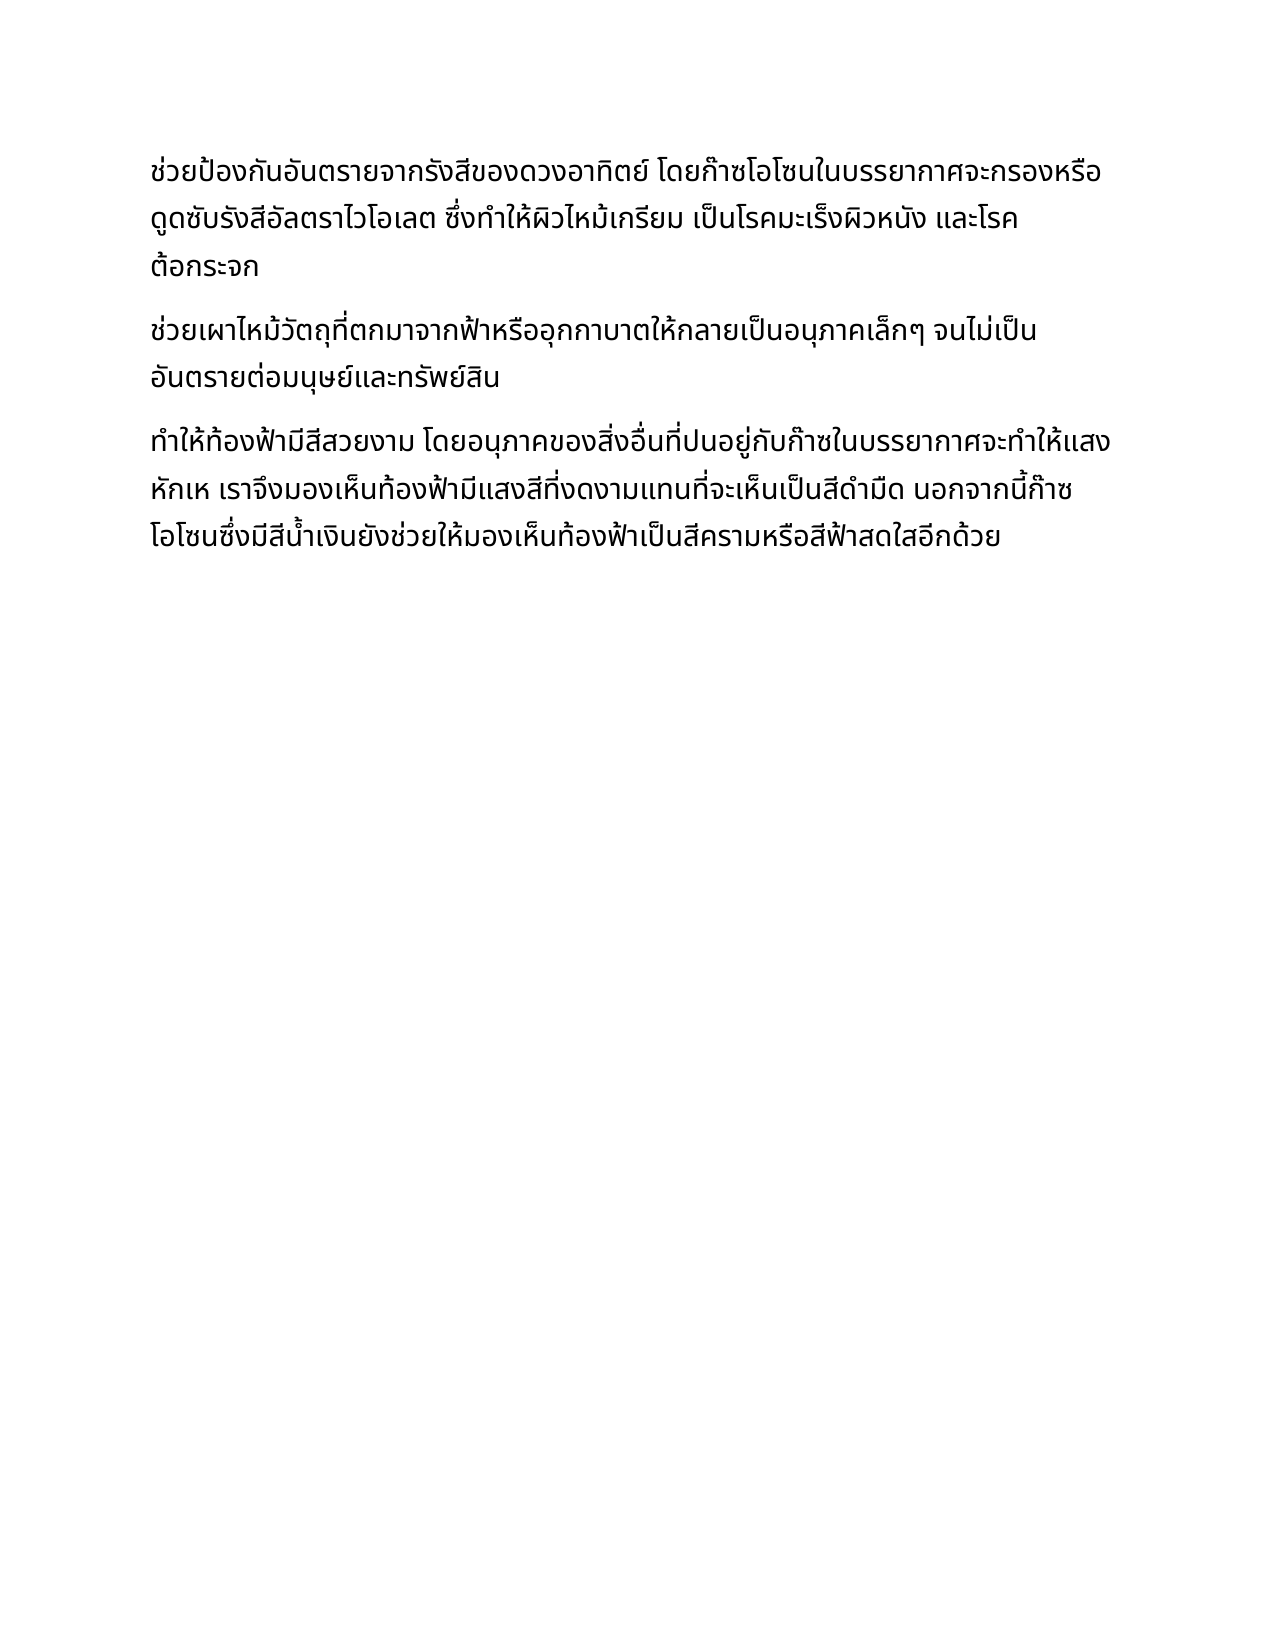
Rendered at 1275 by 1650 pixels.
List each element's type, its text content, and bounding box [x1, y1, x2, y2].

text ทำให้ท้องฟ้ามีสีสวยงาม โดยอนุภาคของสิ่งอื่นที่ปนอยู่กับก๊าซในบรรยากาศจะทำให้แสงหักเห เราจึงมองเห็นท้องฟ้ามีแสงสีที่งดงามแทนที่จะเห็นเป็นสีดำมืด นอกจากนี้ก๊าซโอโซนซึ่งมีสีน้ำเงินยังช่วยให้มองเห็นท้องฟ้าเป็นสีครามหรือสีฟ้าสดใสอีกด้วย [150, 421, 1125, 560]
text ช่วยเผาไหม้วัตถุที่ตกมาจากฟ้าหรืออุกกาบาตให้กลายเป็นอนุภาคเล็กๆ จนไม่เป็นอันตรายต่อมนุษย์และทรัพย์สิน [150, 309, 1125, 401]
text ช่วยป้องกันอันตรายจากรังสีของดวงอาทิตย์ โดยก๊าซโอโซนในบรรยากาศจะกรองหรือดูดซับรังสีอัลตราไวโอเลต ซึ่งทำให้ผิวไหม้เกรียม เป็นโรคมะเร็งผิวหนัง และโรคต้อกระจก [150, 150, 1125, 289]
